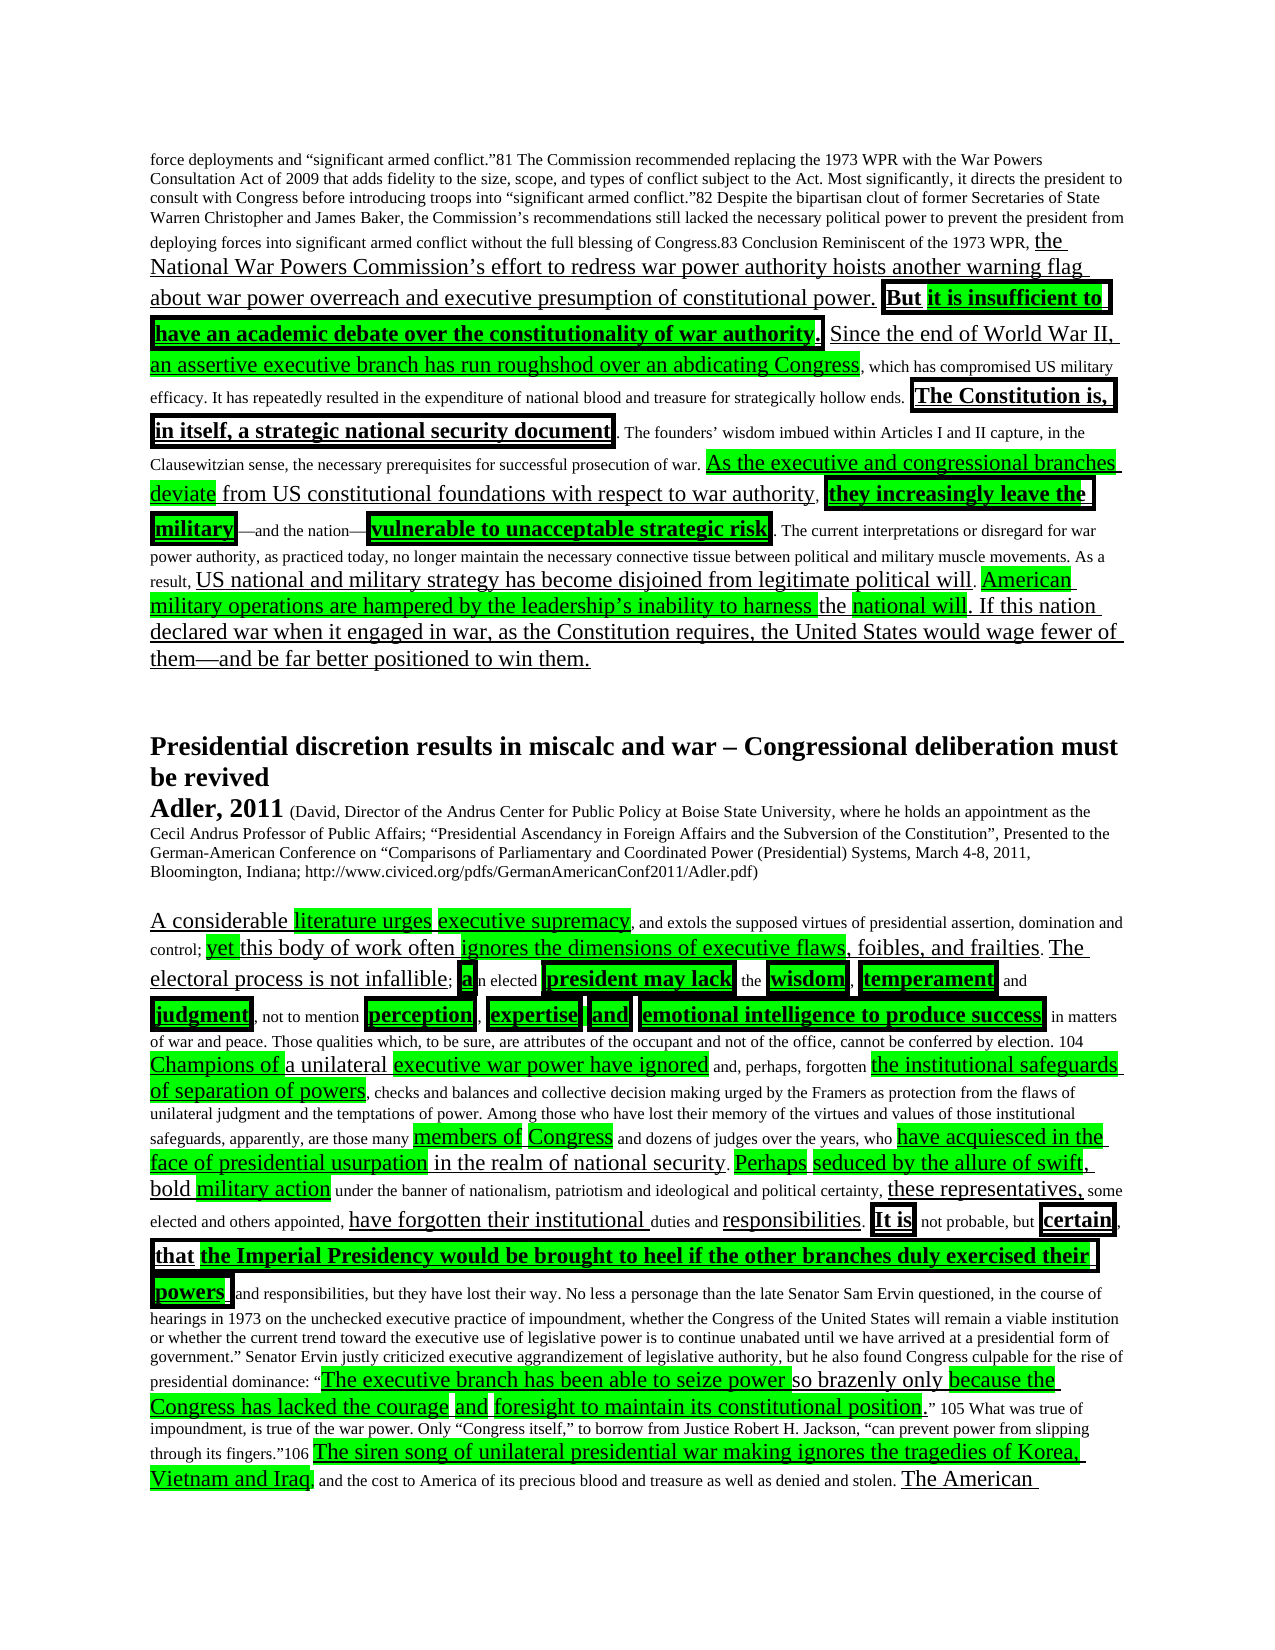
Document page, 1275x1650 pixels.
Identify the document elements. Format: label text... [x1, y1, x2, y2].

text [150, 907, 1125, 1491]
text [150, 150, 1125, 671]
text Adler, 2011 (David, Director of the Andrus Center for Public Policy at Boise State University, where he holds an appointment as the Cecil Andrus Professor of Public Affairs; “Presidential Ascendancy in Foreign Affairs and the Subversion of the Constitution”, Presented to the German-American Conference on “Comparisons of Parliamentary and Coordinated Power (Presidential) Systems, March 4-8, 2011, Bloomington, Indiana; http://www.civiced.org/pdfs/GermanAmericanConf2011/Adler.pdf) [150, 792, 1125, 881]
subtitle Presidential discretion results in miscalc and war – Congressional deliberation must be revived [150, 730, 1125, 792]
